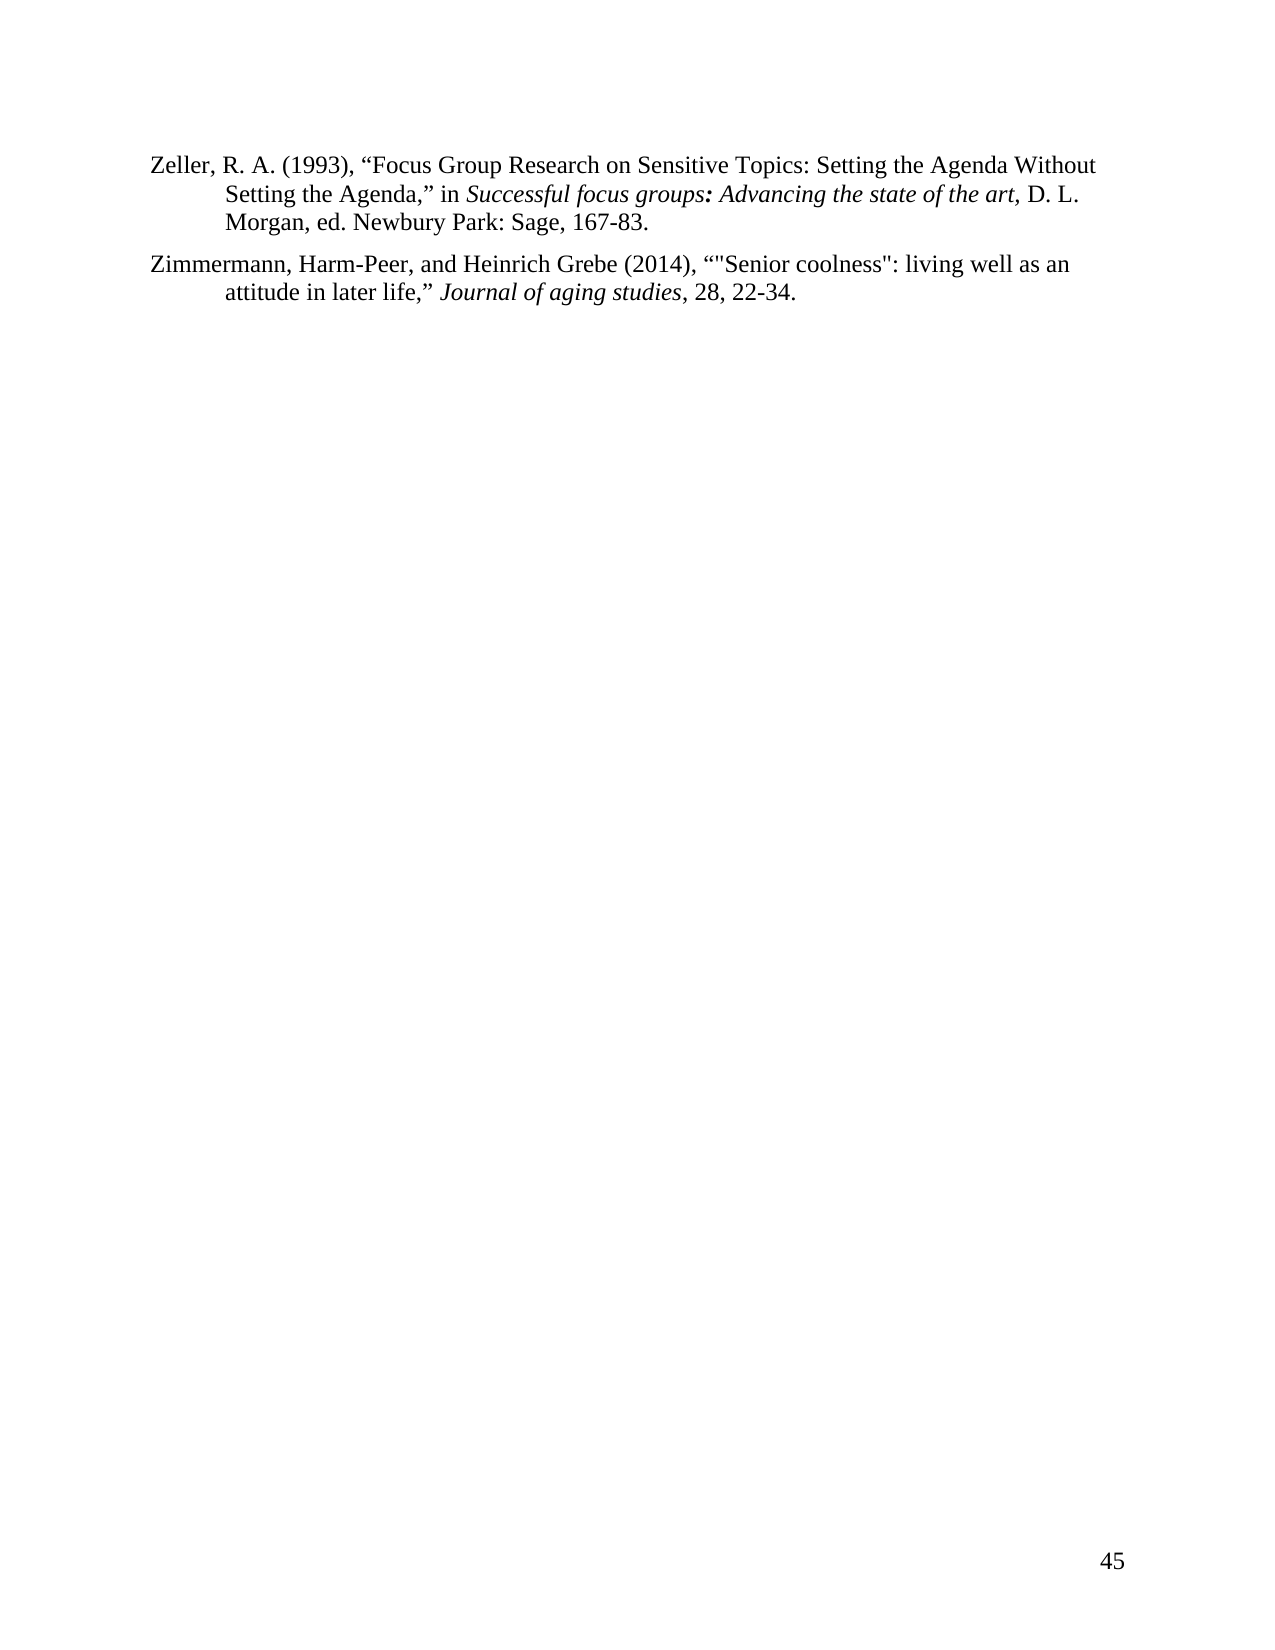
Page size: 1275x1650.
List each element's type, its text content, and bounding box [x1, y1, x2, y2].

text Zimmermann, Harm-Peer, and Heinrich Grebe (2014), “"Senior coolness": living well as an attitude in later life,” Journal of aging studies, 28, 22-34. [150, 249, 1125, 306]
text Zeller, R. A. (1993), “Focus Group Research on Sensitive Topics: Setting the Agenda Without Setting the Agenda,” in Successful focus groups: Advancing the state of the art, D. L. Morgan, ed. Newbury Park: Sage, 167-83. [150, 150, 1125, 236]
